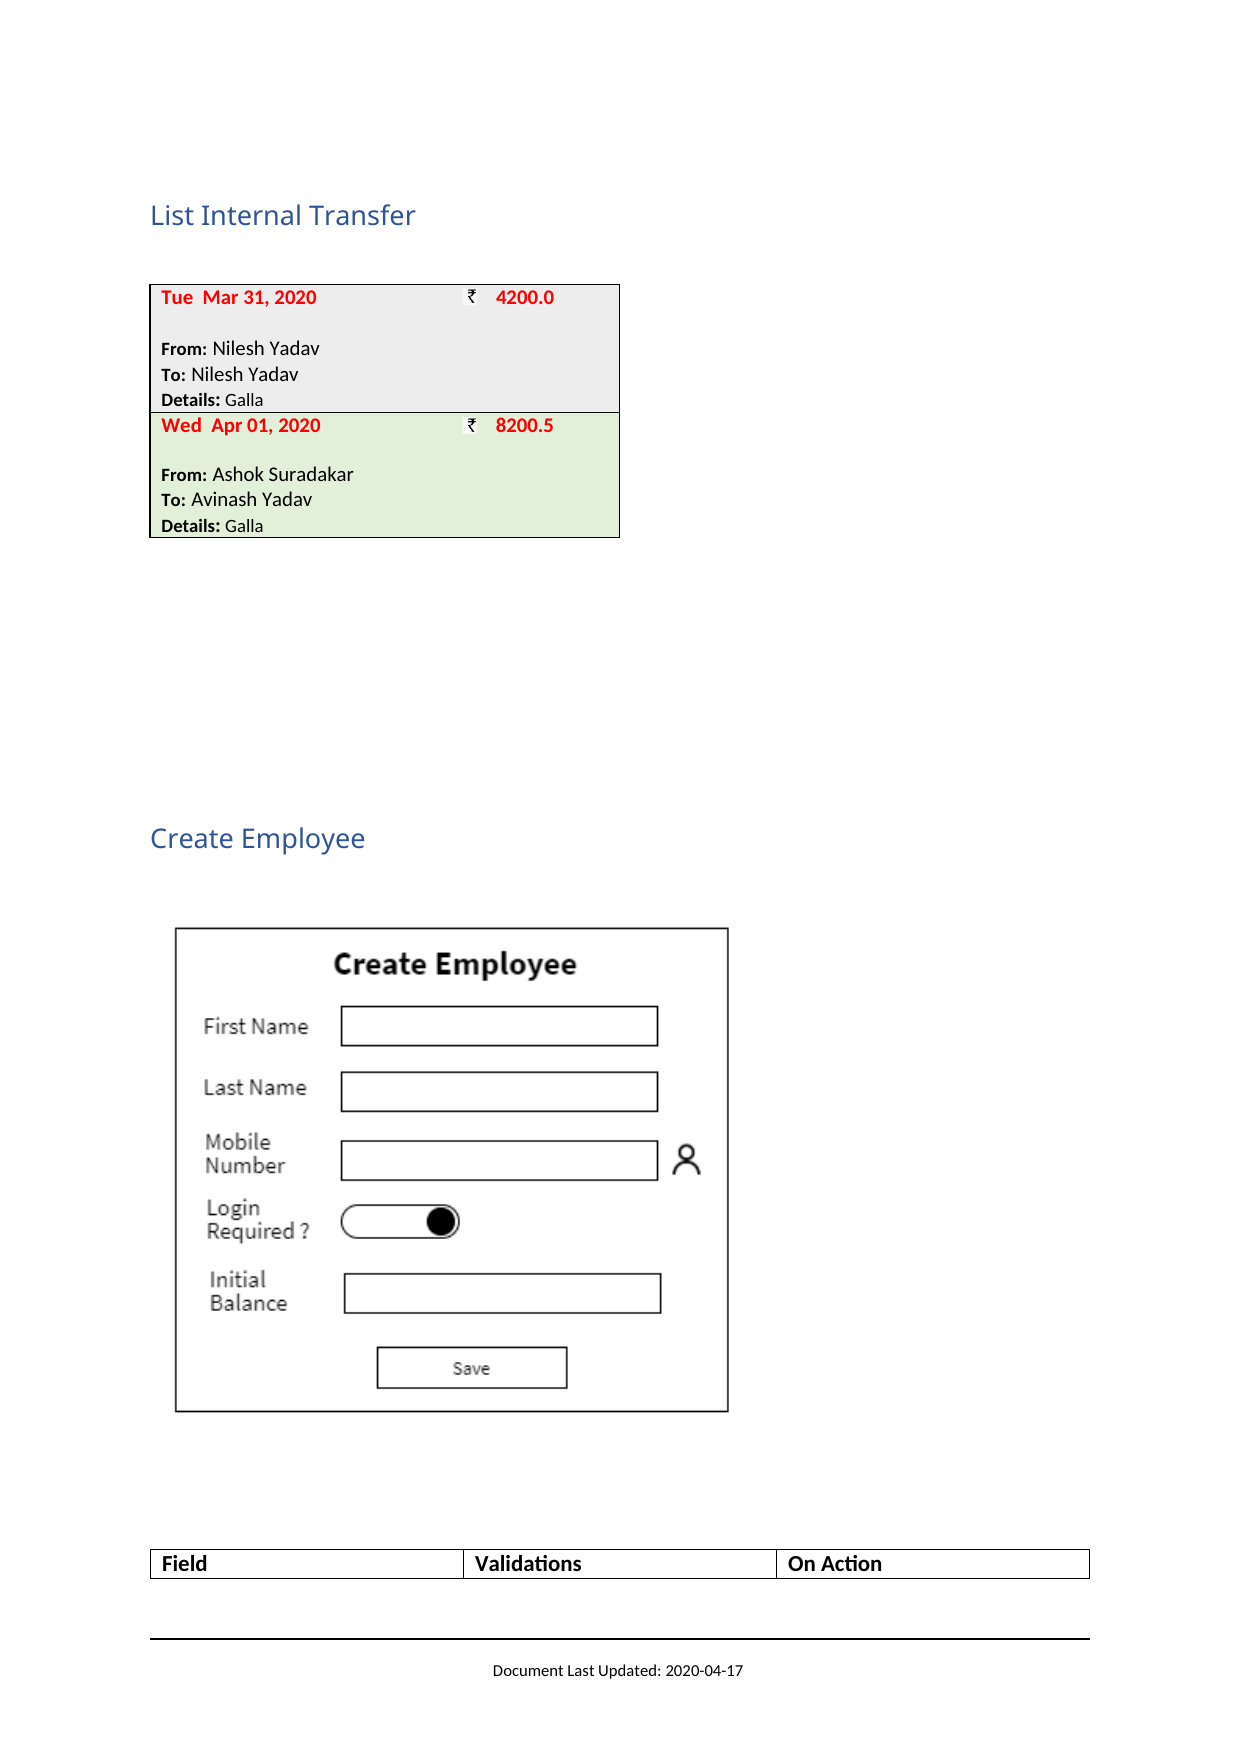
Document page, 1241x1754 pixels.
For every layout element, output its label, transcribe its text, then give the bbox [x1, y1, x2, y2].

table_header Tue Mar 31, 2020 4200.0 From: Nilesh Yadav To: Nilesh Yadav Details: Galla [151, 285, 619, 412]
picture [155, 906, 754, 1436]
subtitle Create Employee [150, 819, 1090, 856]
table_header On Action [777, 1550, 1089, 1578]
subtitle List Internal Transfer [150, 197, 1090, 234]
picture [462, 417, 477, 434]
table_header Validations [464, 1550, 776, 1578]
picture [462, 288, 477, 305]
table_cell Wed Apr 01, 2020 8200.5 From: Ashok Suradakar To: Avinash Yadav Details: Galla [151, 413, 619, 537]
table_header Field [151, 1550, 463, 1578]
